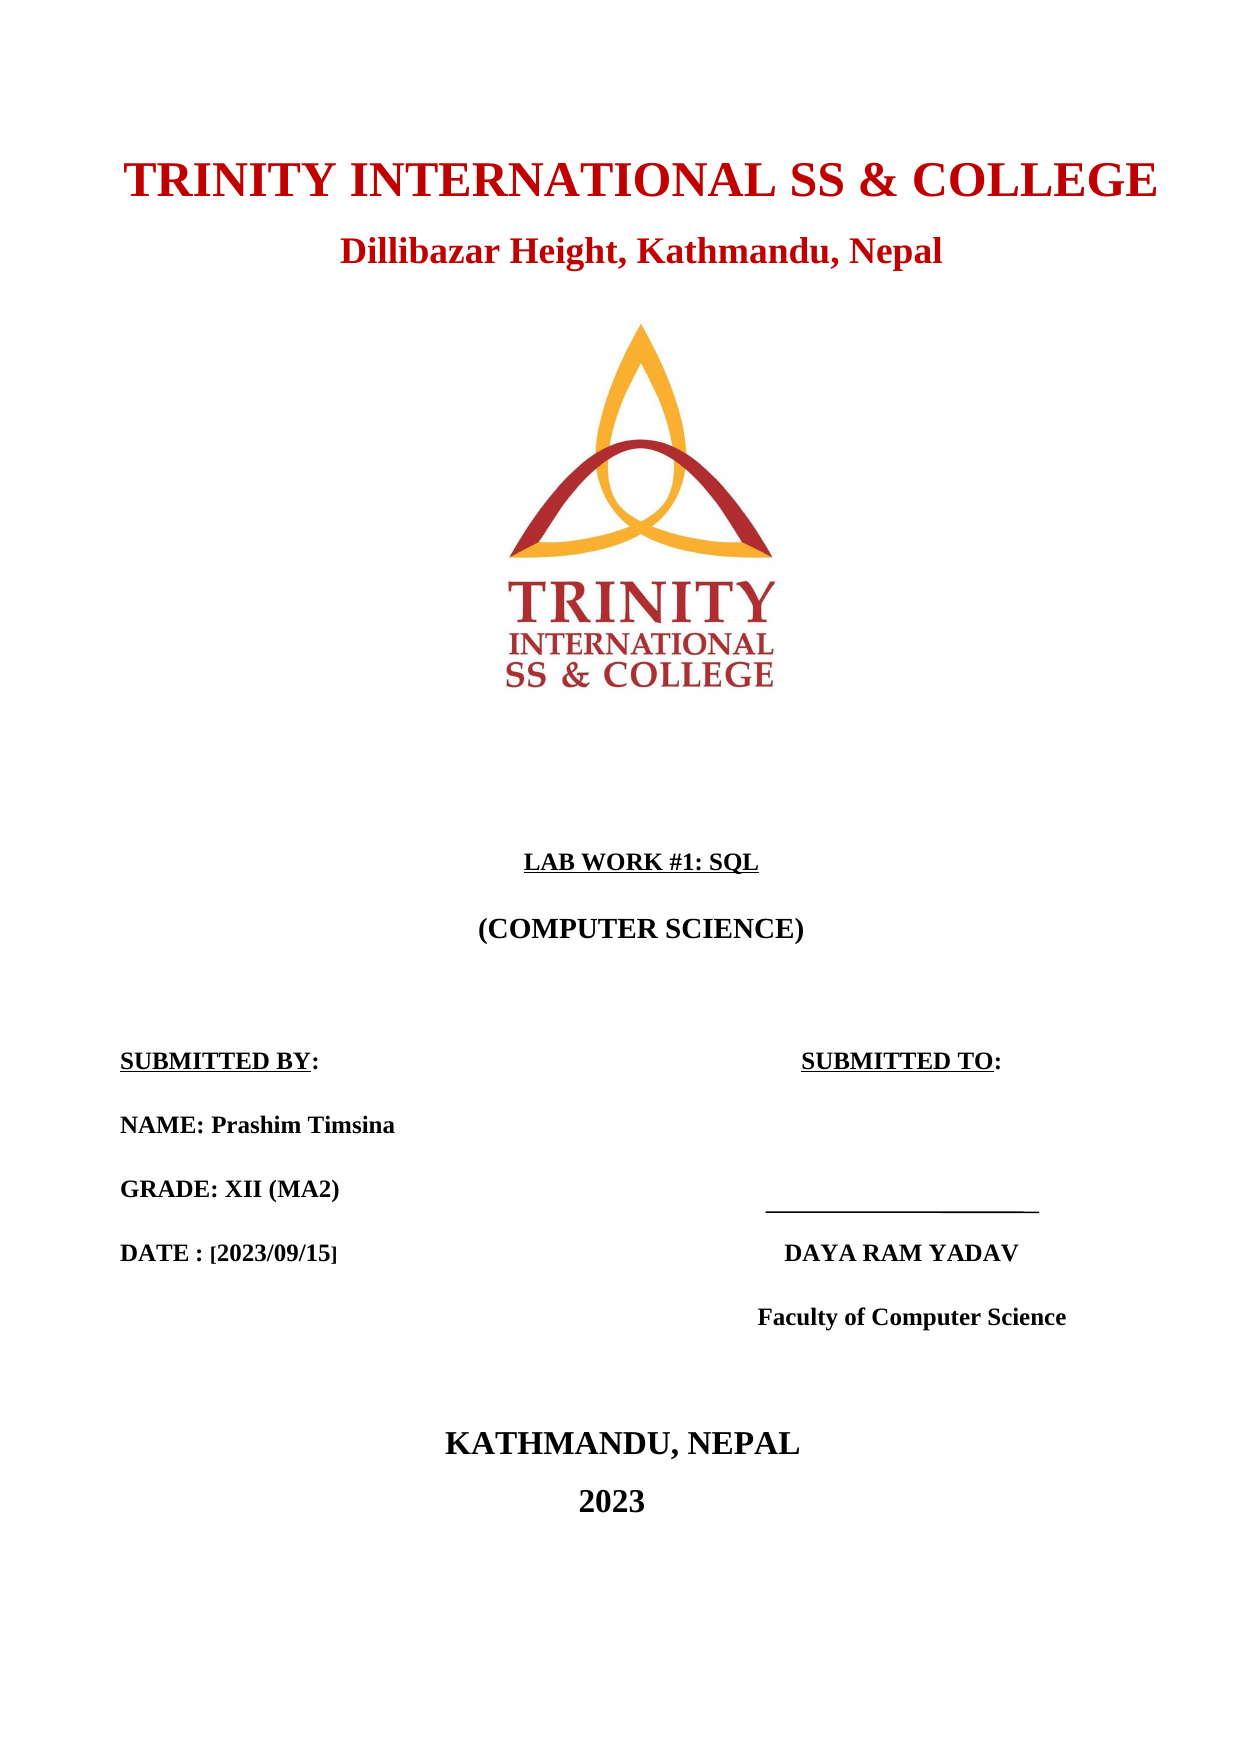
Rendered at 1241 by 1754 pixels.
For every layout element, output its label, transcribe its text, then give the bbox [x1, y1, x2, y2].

text TRINITY INTERNATIONAL SS & COLLEGE [120, 150, 1162, 207]
picture [424, 313, 859, 749]
text Dillibazar Height, Kathmandu, Nepal [120, 228, 1162, 271]
text SUBMITTED BY: SUBMITTED TO: [120, 1046, 1162, 1075]
text LAB WORK #1: SQL [120, 847, 1162, 876]
text GRADE: XII (MA2) [120, 1174, 1162, 1203]
text Faculty of Computer Science [120, 1302, 1162, 1331]
text NAME: Prashim Timsina [120, 1110, 1162, 1139]
text DATE : [2023/09/15] DAYA RAM YADAV [120, 1238, 1162, 1267]
text KATHMANDU, NEPAL [345, 1423, 1162, 1462]
text (COMPUTER SCIENCE) [120, 911, 1162, 944]
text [345, 1481, 1162, 1519]
